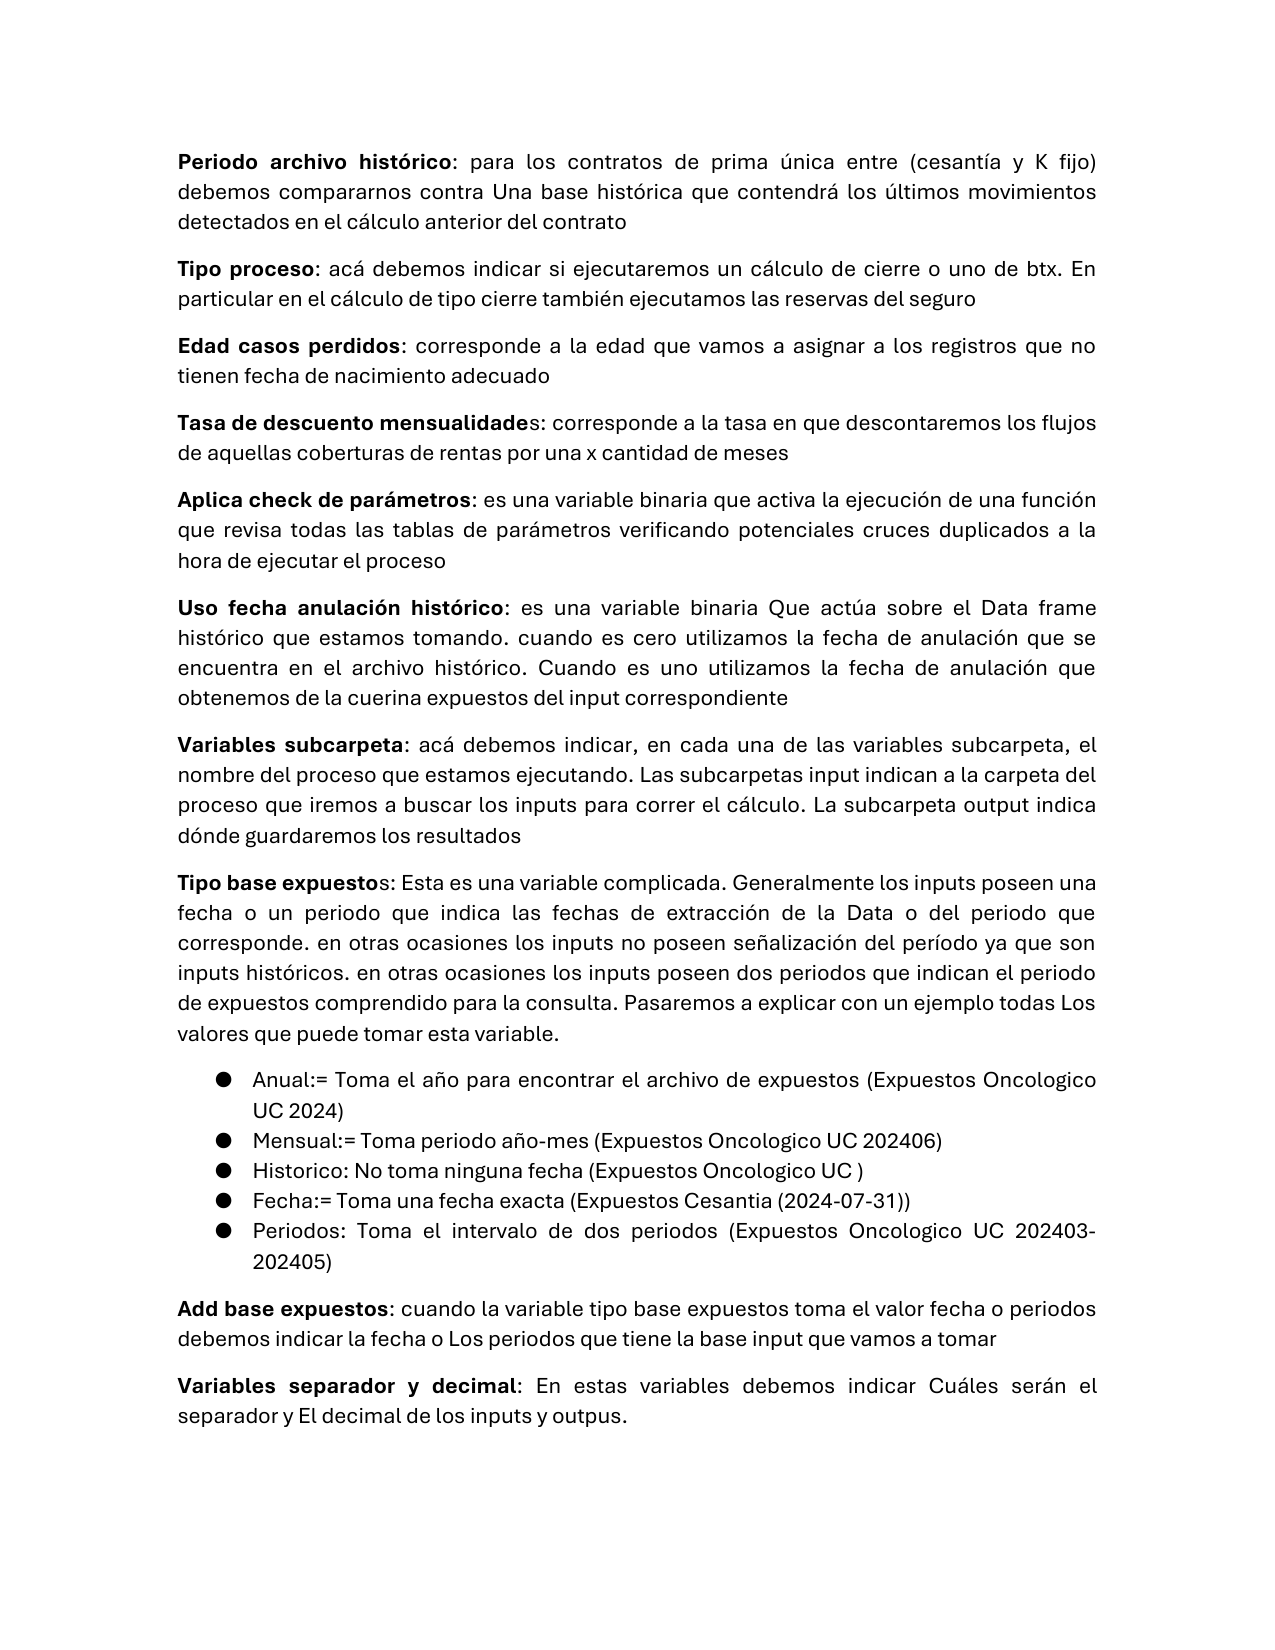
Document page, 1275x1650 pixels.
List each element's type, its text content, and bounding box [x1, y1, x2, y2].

text Add base expuestos: cuando la variable tipo base expuestos toma el valor fecha o periodos debemos indicar la fecha o Los periodos que tiene la base input que vamos a tomar [177, 1294, 1098, 1353]
list Mensual:= Toma periodo año-mes (Expuestos Oncologico UC 202406) [215, 1127, 1098, 1155]
text Tipo proceso: acá debemos indicar si ejecutaremos un cálculo de cierre o uno de btx. En particular en el cálculo de tipo cierre también ejecutamos las reservas del seguro [177, 255, 1098, 313]
list Historico: No toma ninguna fecha (Expuestos Oncologico UC ) [215, 1157, 1098, 1185]
text Variables subcarpeta: acá debemos indicar, en cada una de las variables subcarpeta, el nombre del proceso que estamos ejecutando. Las subcarpetas input indican a la carpeta del proceso que iremos a buscar los inputs para correr el cálculo. La subcarpeta output indica dónde guardaremos los resultados [177, 731, 1098, 849]
text Variables separador y decimal: En estas variables debemos indicar Cuáles serán el separador y El decimal de los inputs y outpus. [177, 1372, 1098, 1430]
text Uso fecha anulación histórico: es una variable binaria Que actúa sobre el Data frame histórico que estamos tomando. cuando es cero utilizamos la fecha de anulación que se encuentra en el archivo histórico. Cuando es uno utilizamos la fecha de anulación que obtenemos de la cuerina expuestos del input correspondiente [177, 593, 1098, 712]
text Tasa de descuento mensualidades: corresponde a la tasa en que descontaremos los flujos de aquellas coberturas de rentas por una x cantidad de meses [177, 409, 1098, 467]
text Tipo base expuestos: Esta es una variable complicada. Generalmente los inputs poseen una fecha o un periodo que indica las fechas de extracción de la Data o del periodo que corresponde. en otras ocasiones los inputs no poseen señalización del período ya que son inputs históricos. en otras ocasiones los inputs poseen dos periodos que indican el periodo de expuestos comprendido para la consulta. Pasaremos a explicar con un ejemplo todas Los valores que puede tomar esta variable. [177, 868, 1098, 1047]
list Fecha:= Toma una fecha exacta (Expuestos Cesantia (2024-07-31)) [215, 1187, 1098, 1215]
list Anual:= Toma el año para encontrar el archivo de expuestos (Expuestos Oncologico UC 2024) [215, 1066, 1098, 1124]
text Aplica check de parámetros: es una variable binaria que activa la ejecución de una función que revisa todas las tablas de parámetros verificando potenciales cruces duplicados a la hora de ejecutar el proceso [177, 486, 1098, 574]
text Edad casos perdidos: corresponde a la edad que vamos a asignar a los registros que no tienen fecha de nacimiento adecuado [177, 332, 1098, 390]
list Periodos: Toma el intervalo de dos periodos (Expuestos Oncologico UC 202403-202405) [215, 1217, 1098, 1276]
text Periodo archivo histórico: para los contratos de prima única entre (cesantía y K fijo) debemos compararnos contra Una base histórica que contendrá los últimos movimientos detectados en el cálculo anterior del contrato [177, 148, 1098, 236]
